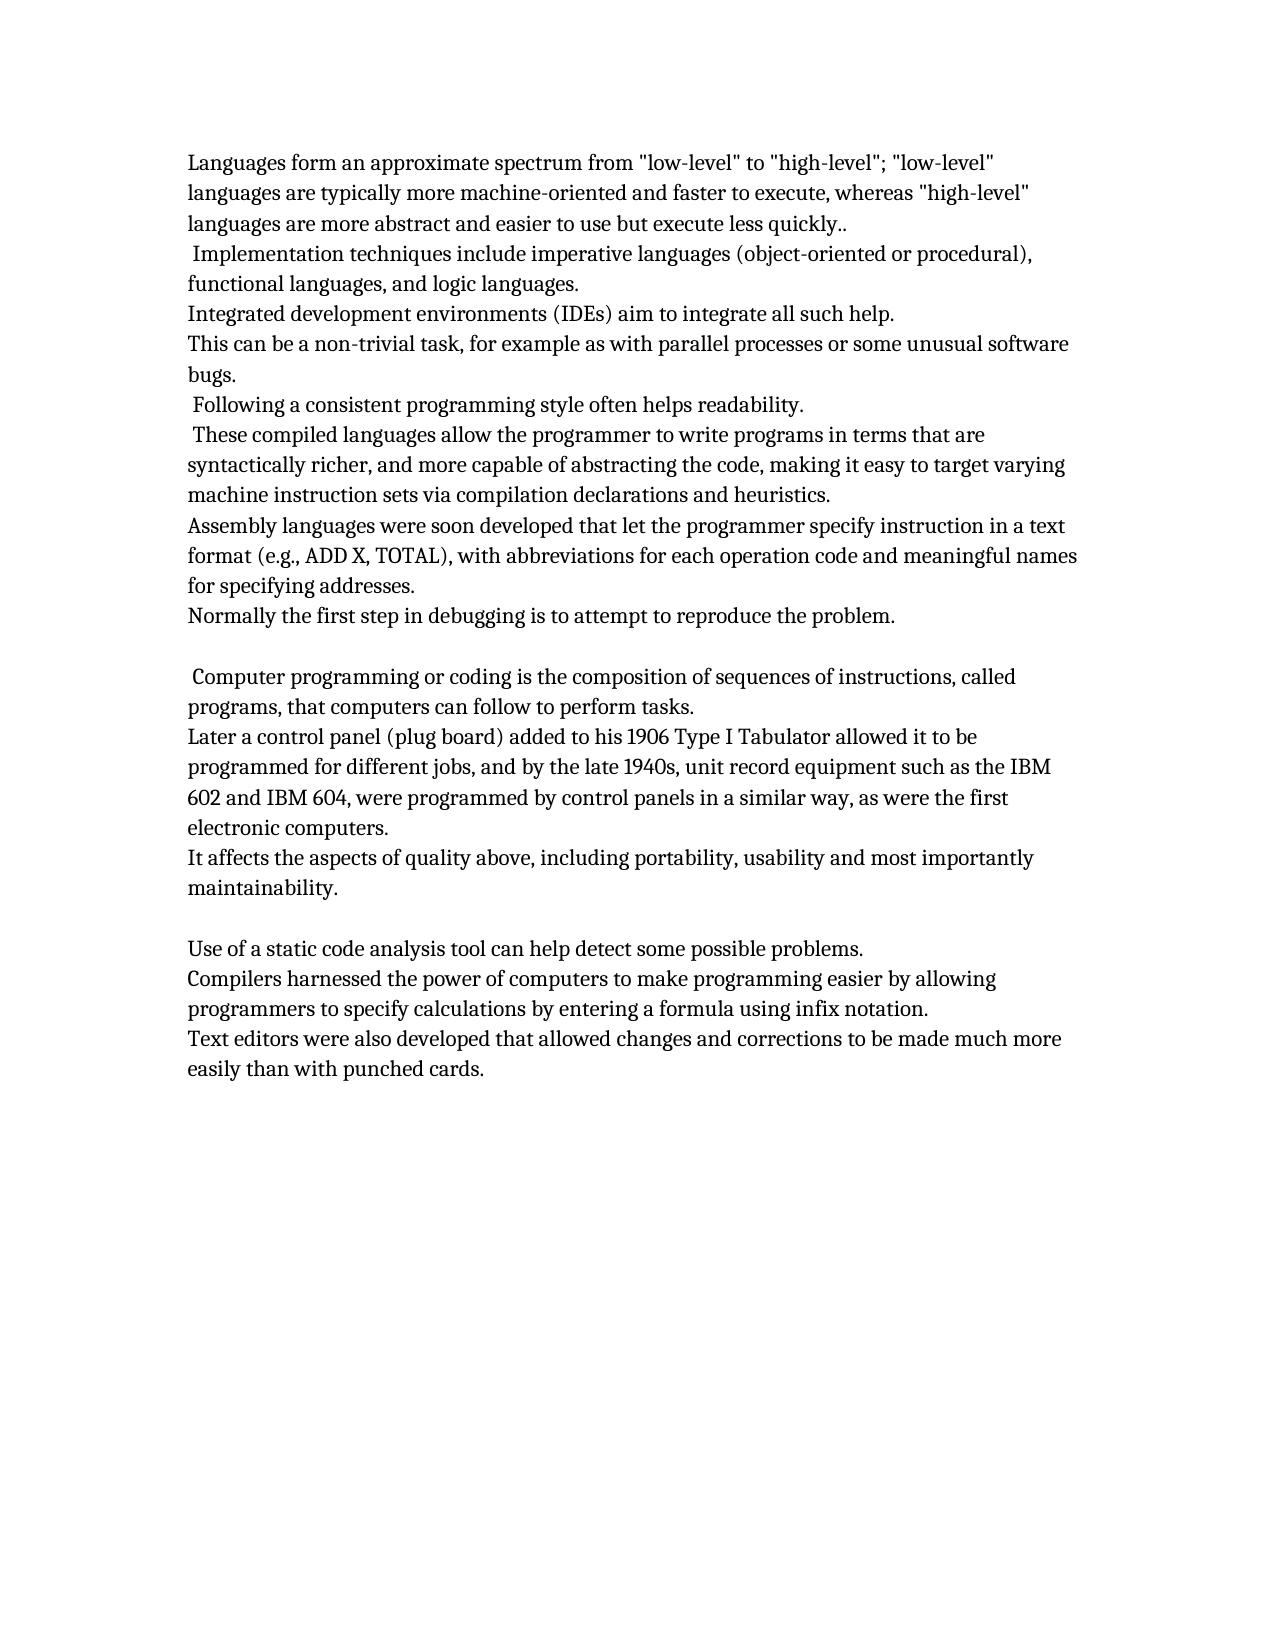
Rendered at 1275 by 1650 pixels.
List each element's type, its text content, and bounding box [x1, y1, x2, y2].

text Languages form an approximate spectrum from "low-level" to "high-level"; "low-level" languages are typically more machine-oriented and faster to execute, whereas "high-level" languages are more abstract and easier to use but execute less quickly.. Implementation techniques include imperative languages (object-oriented or procedural), functional languages, and logic languages. Integrated development environments (IDEs) aim to integrate all such help. This can be a non-trivial task, for example as with parallel processes or some unusual software bugs. Following a consistent programming style often helps readability. These compiled languages allow the programmer to write programs in terms that are syntactically richer, and more capable of abstracting the code, making it easy to target varying machine instruction sets via compilation declarations and heuristics. Assembly languages were soon developed that let the programmer specify instruction in a text format (e.g., ADD X, TOTAL), with abbreviations for each operation code and meaningful names for specifying addresses. Normally the first step in debugging is to attempt to reproduce the problem. Computer programming or coding is the composition of sequences of instructions, called programs, that computers can follow to perform tasks. Later a control panel (plug board) added to his 1906 Type I Tabulator allowed it to be programmed for different jobs, and by the late 1940s, unit record equipment such as the IBM 602 and IBM 604, were programmed by control panels in a similar way, as were the first electronic computers. It affects the aspects of quality above, including portability, usability and most importantly maintainability. Use of a static code analysis tool can help detect some possible problems. Compilers harnessed the power of computers to make programming easier by allowing programmers to specify calculations by entering a formula using infix notation. Text editors were also developed that allowed changes and corrections to be made much more easily than with punched cards. [187, 150, 1087, 1083]
